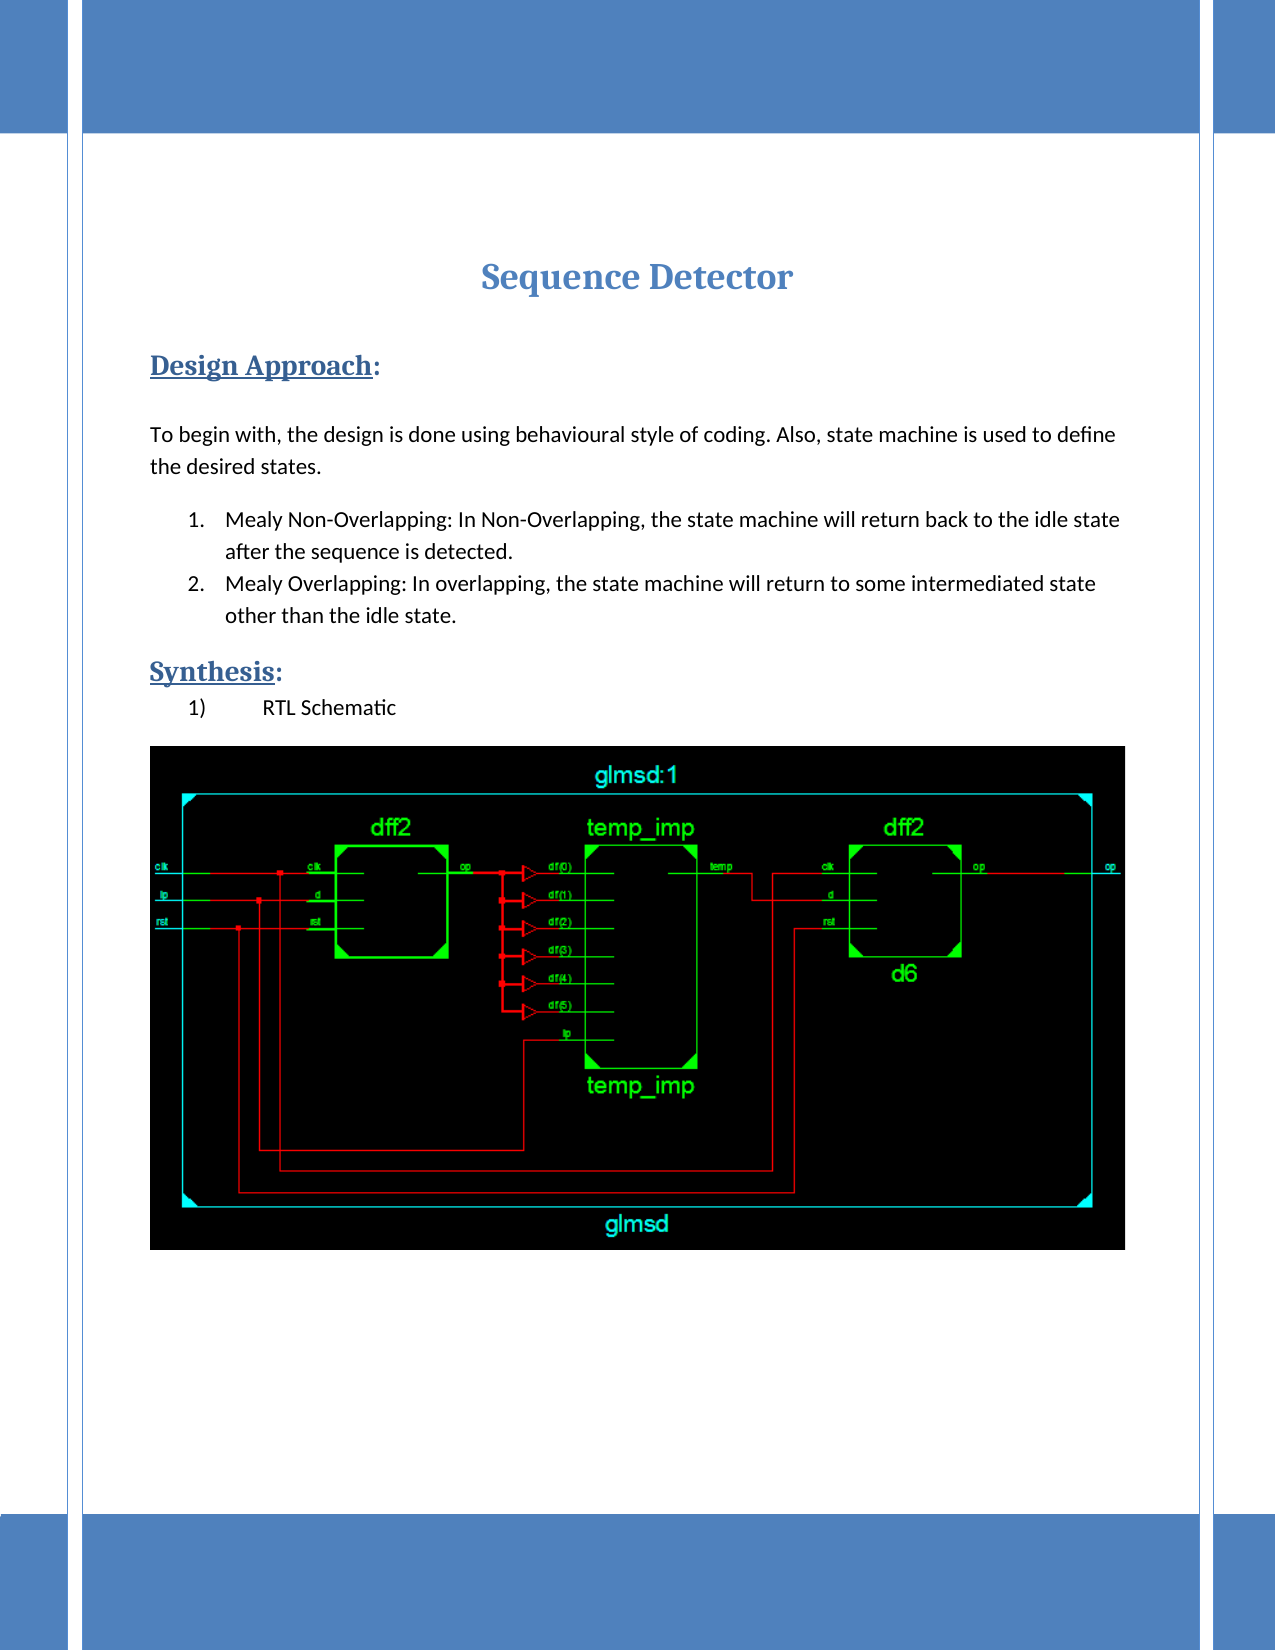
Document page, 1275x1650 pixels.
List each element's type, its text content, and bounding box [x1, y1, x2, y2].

list RTL Schematic [187, 693, 1125, 721]
text Sequence Detector [150, 256, 1125, 299]
text To begin with, the design is done using behavioural style of coding. Also, state machine is used to define the desired states. [150, 388, 1125, 480]
picture [150, 746, 1125, 1250]
list Mealy Overlapping: In overlapping, the state machine will return to some intermediated state other than the idle state. [187, 569, 1125, 630]
subtitle Design Approach: [150, 349, 1125, 383]
text Synthesis: [150, 655, 1125, 688]
list Mealy Non-Overlapping: In Non-Overlapping, the state machine will return back to the idle state after the sequence is detected. [187, 505, 1125, 565]
